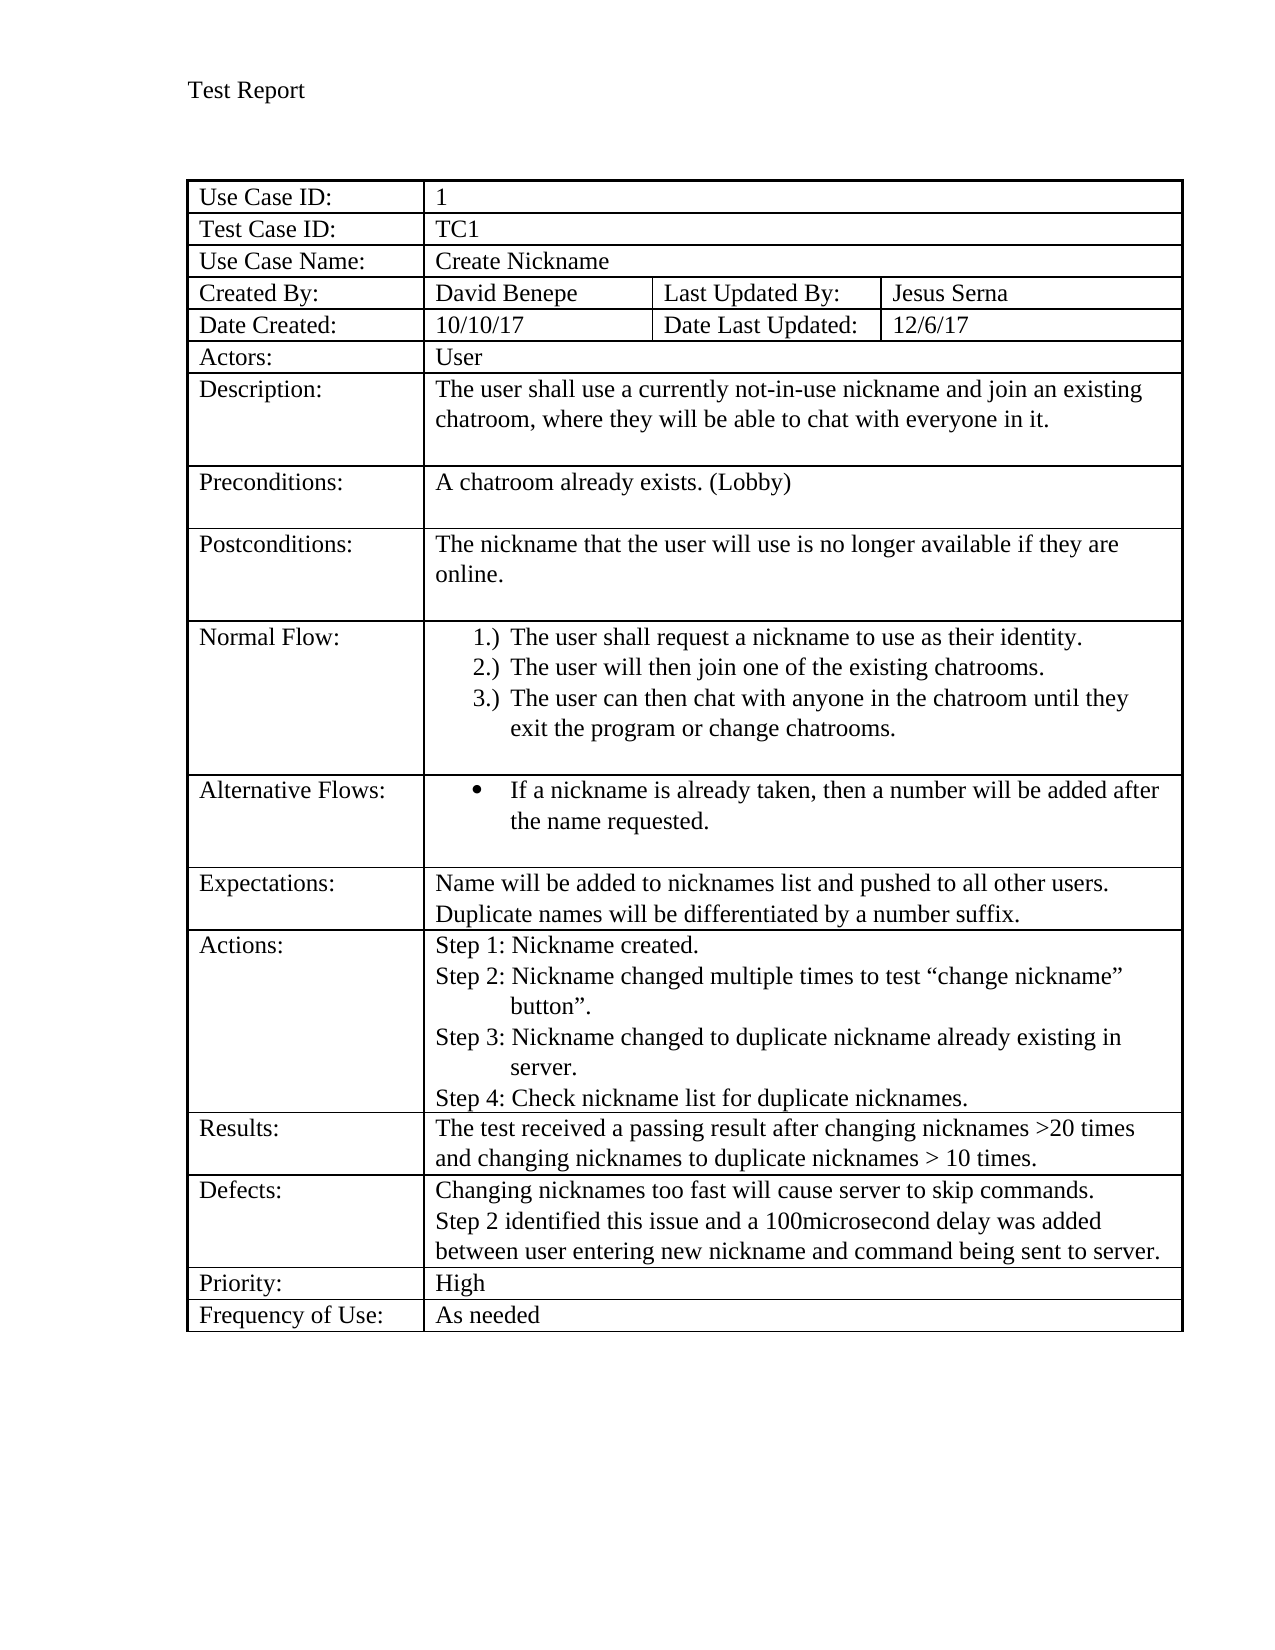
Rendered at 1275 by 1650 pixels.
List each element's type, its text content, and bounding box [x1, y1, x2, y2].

table_cell Test Case ID: [189, 214, 423, 244]
table_cell The user shall use a currently not-in-use nickname and join an existing chatroom, where they will be able to chat with everyone in it. [425, 374, 1181, 465]
table_cell Defects: [189, 1176, 423, 1267]
table_cell Last Updated By: [653, 278, 880, 308]
table_cell Description: [189, 374, 423, 465]
table_cell Postconditions: [189, 529, 423, 620]
table_cell A chatroom already exists. (Lobby) [425, 467, 1181, 527]
table_cell Use Case Name: [189, 246, 423, 276]
table_cell Jesus Serna [882, 278, 1181, 308]
table_cell Date Last Updated: [653, 310, 880, 340]
table_cell Preconditions: [189, 467, 423, 527]
table_cell Frequency of Use: [189, 1300, 423, 1331]
table_cell 12/6/17 [882, 310, 1181, 340]
table_cell As needed [425, 1300, 1181, 1331]
table_header Use Case ID: [189, 182, 423, 212]
table_cell Actors: [189, 342, 423, 372]
table_cell High [425, 1268, 1181, 1299]
table_cell Create Nickname [425, 246, 1181, 276]
table_cell 10/10/17 [425, 310, 652, 340]
table_cell The nickname that the user will use is no longer available if they are online. [425, 529, 1181, 620]
table_cell The user shall request a nickname to use as their identity. The user will then join one of the existing chatrooms. The user can then chat with anyone in the chatroom until they exit the program or change chatrooms. [425, 622, 1181, 774]
table_cell Alternative Flows: [189, 776, 423, 867]
table_cell Name will be added to nicknames list and pushed to all other users. Duplicate names will be differentiated by a number suffix. [425, 868, 1181, 929]
table_cell If a nickname is already taken, then a number will be added after the name requested. [425, 776, 1181, 867]
table_cell TC1 [425, 214, 1181, 244]
table_cell Changing nicknames too fast will cause server to skip commands. Step 2 identified this issue and a 100microsecond delay was added between user entering new nickname and command being sent to server. [425, 1176, 1181, 1267]
table_cell Step 1: Nickname created. Step 2: Nickname changed multiple times to test “change nickname” button”. Step 3: Nickname changed to duplicate nickname already existing in server. Step 4: Check nickname list for duplicate nicknames. [425, 931, 1181, 1111]
table_cell Expectations: [189, 868, 423, 929]
table_cell David Benepe [425, 278, 652, 308]
table_cell The test received a passing result after changing nicknames >20 times and changing nicknames to duplicate nicknames > 10 times. [425, 1113, 1181, 1174]
table_cell Actions: [189, 931, 423, 1111]
table_cell User [425, 342, 1181, 372]
table_cell Normal Flow: [189, 622, 423, 774]
table_cell Priority: [189, 1268, 423, 1299]
table_cell Results: [189, 1113, 423, 1174]
table_cell Date Created: [189, 310, 423, 340]
table_header 1 [425, 182, 1181, 212]
table_cell Created By: [189, 278, 423, 308]
